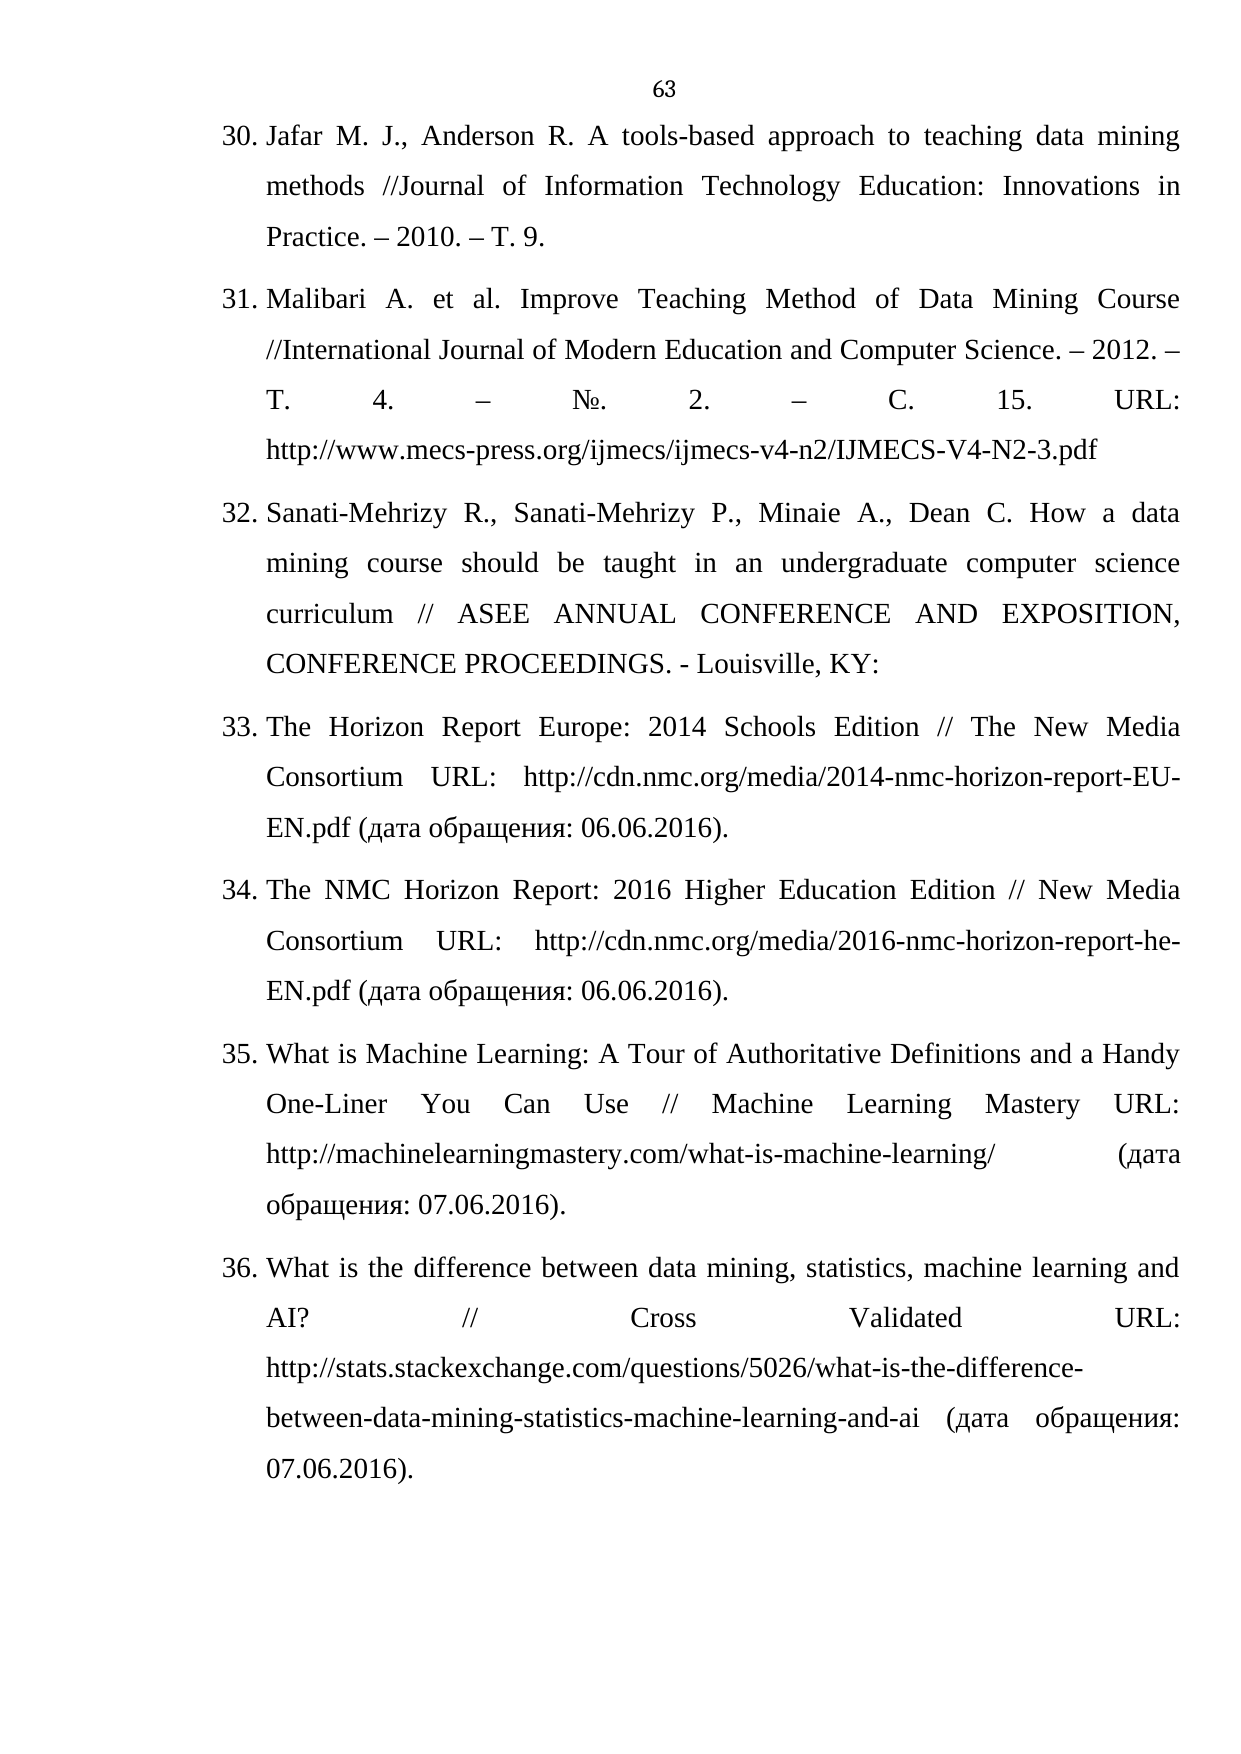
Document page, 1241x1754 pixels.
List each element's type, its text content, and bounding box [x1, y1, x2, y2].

list Jafar M. J., Anderson R. A tools-based approach to teaching data mining methods //Journal of Information Technology Education: Innovations in Practice. – 2010. – Т. 9. [222, 118, 1181, 252]
list What is Machine Learning: A Tour of Authoritative Definitions and a Handy One-Liner You Can Use // Machine Learning Mastery URL: http://machinelearningmastery.com/what-is-machine-learning/ (дата обращения: 07.06.2016). [222, 1036, 1181, 1220]
list What is the difference between data mining, statistics, machine learning and AI? // Cross Validated URL: http://stats.stackexchange.com/questions/5026/what-is-the-difference-between-data-mining-statistics-machine-learning-and-ai (дата обращения: 07.06.2016). [222, 1250, 1181, 1484]
list Malibari A. et al. Improve Teaching Method of Data Mining Course //International Journal of Modern Education and Computer Science. – 2012. – Т. 4. – №. 2. – С. 15. URL: http://www.mecs-press.org/ijmecs/ijmecs-v4-n2/IJMECS-V4-N2-3.pdf [222, 282, 1181, 466]
list The Horizon Report Europe: 2014 Schools Edition // The New Media Consortium URL: http://cdn.nmc.org/media/2014-nmc-horizon-report-EU-EN.pdf (дата обращения: 06.06.2016). [222, 709, 1181, 843]
list The NMC Horizon Report: 2016 Higher Education Edition // New Media Consortium URL: http://cdn.nmc.org/media/2016-nmc-horizon-report-he-EN.pdf (дата обращения: 06.06.2016). [222, 872, 1181, 1007]
list Sanati-Mehrizy R., Sanati-Mehrizy P., Minaie A., Dean C. How a data mining course should be taught in an undergraduate computer science curriculum // ASEE ANNUAL CONFERENCE AND EXPOSITION, CONFERENCE PROCEEDINGS. - Louisville, KY: [222, 495, 1181, 680]
